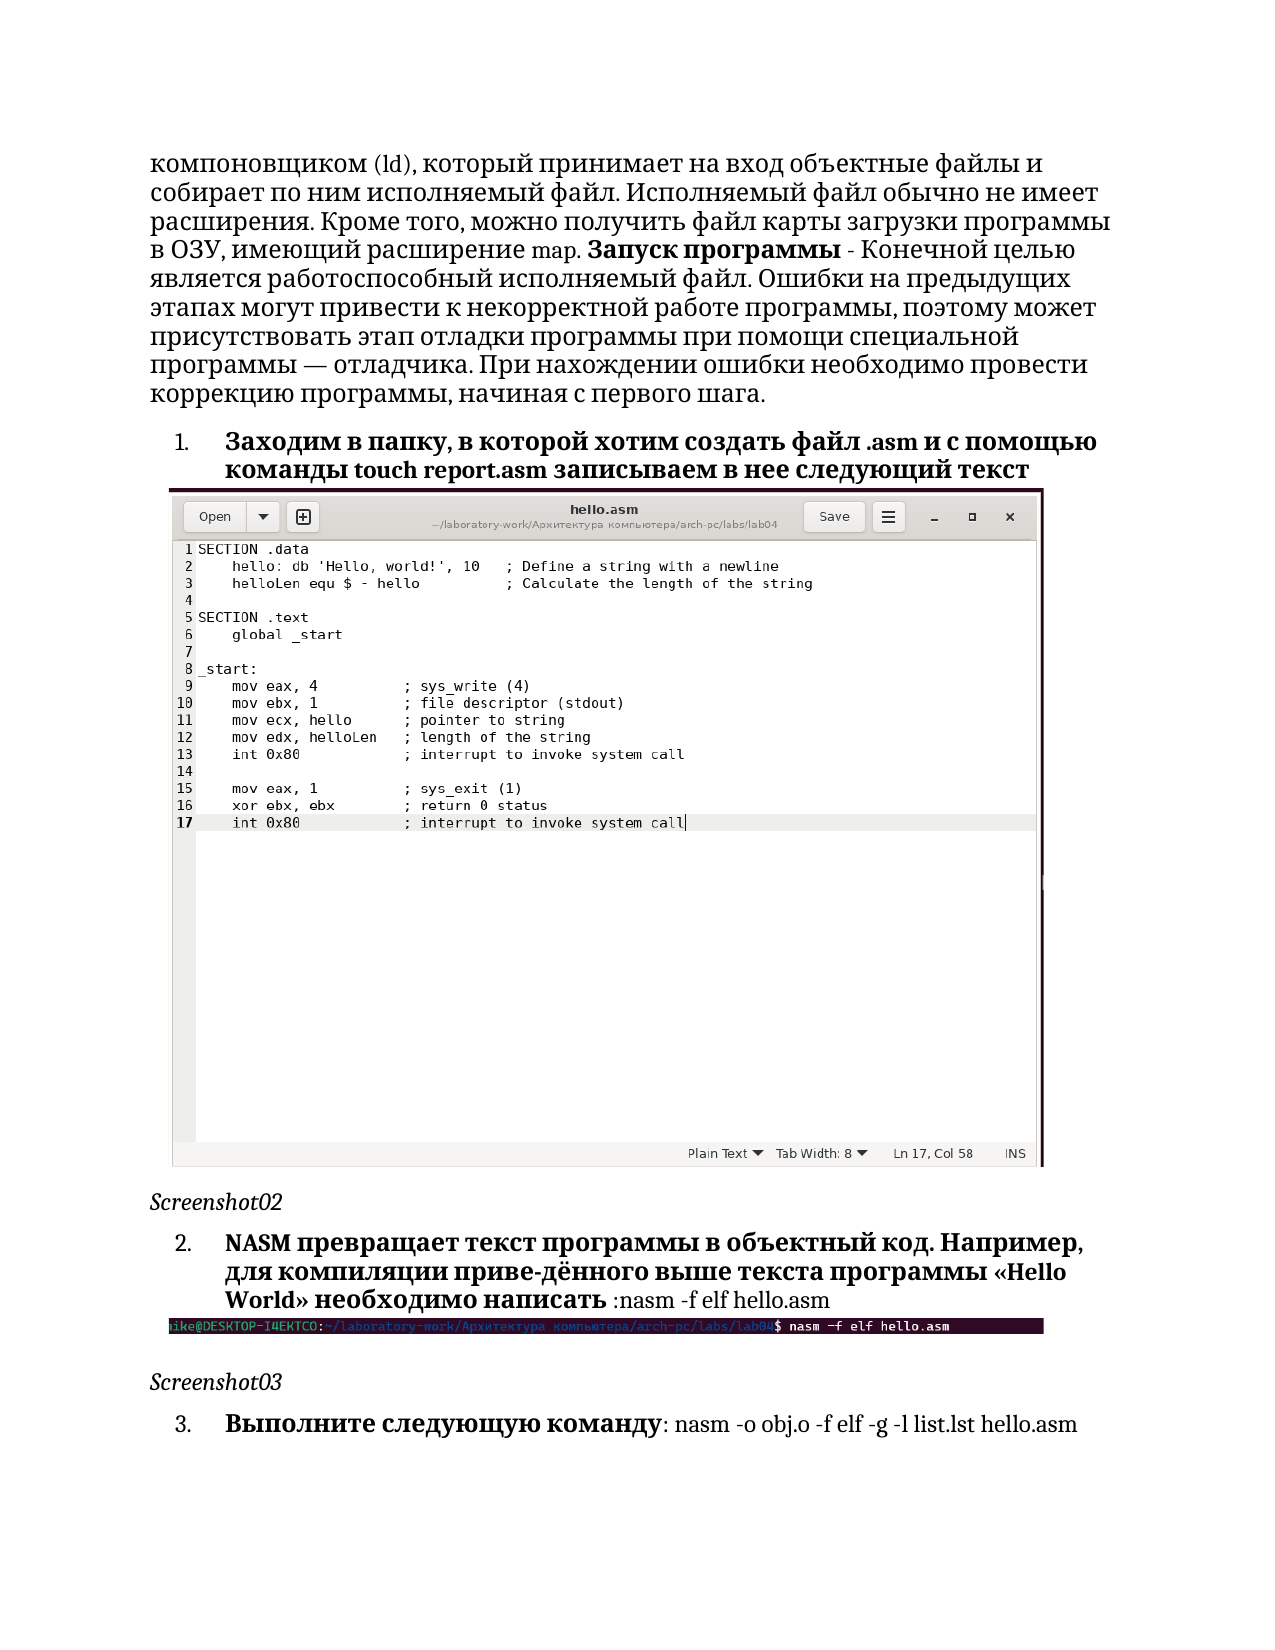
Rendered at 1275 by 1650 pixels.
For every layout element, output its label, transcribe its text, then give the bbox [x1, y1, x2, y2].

text Screenshot02 [150, 1187, 1125, 1216]
text Screenshot03 [150, 1368, 1125, 1397]
picture [168, 1318, 1044, 1334]
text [150, 150, 1125, 409]
list NASM превращает текст программы в объектный код. Например, для компиляции приве-дённого выше текста программы «Hello World» необходимо написать :nasm -f elf hello.asm [175, 1229, 1125, 1315]
list Выполните следующую команду: nasm -o obj.o -f elf -g -l list.lst hello.asm [175, 1409, 1125, 1438]
list Заходим в папку, в которой хотим создать файл .asm и с помощью команды touch report.asm записываем в нее следующий текст [175, 427, 1125, 485]
picture [168, 488, 1044, 1167]
